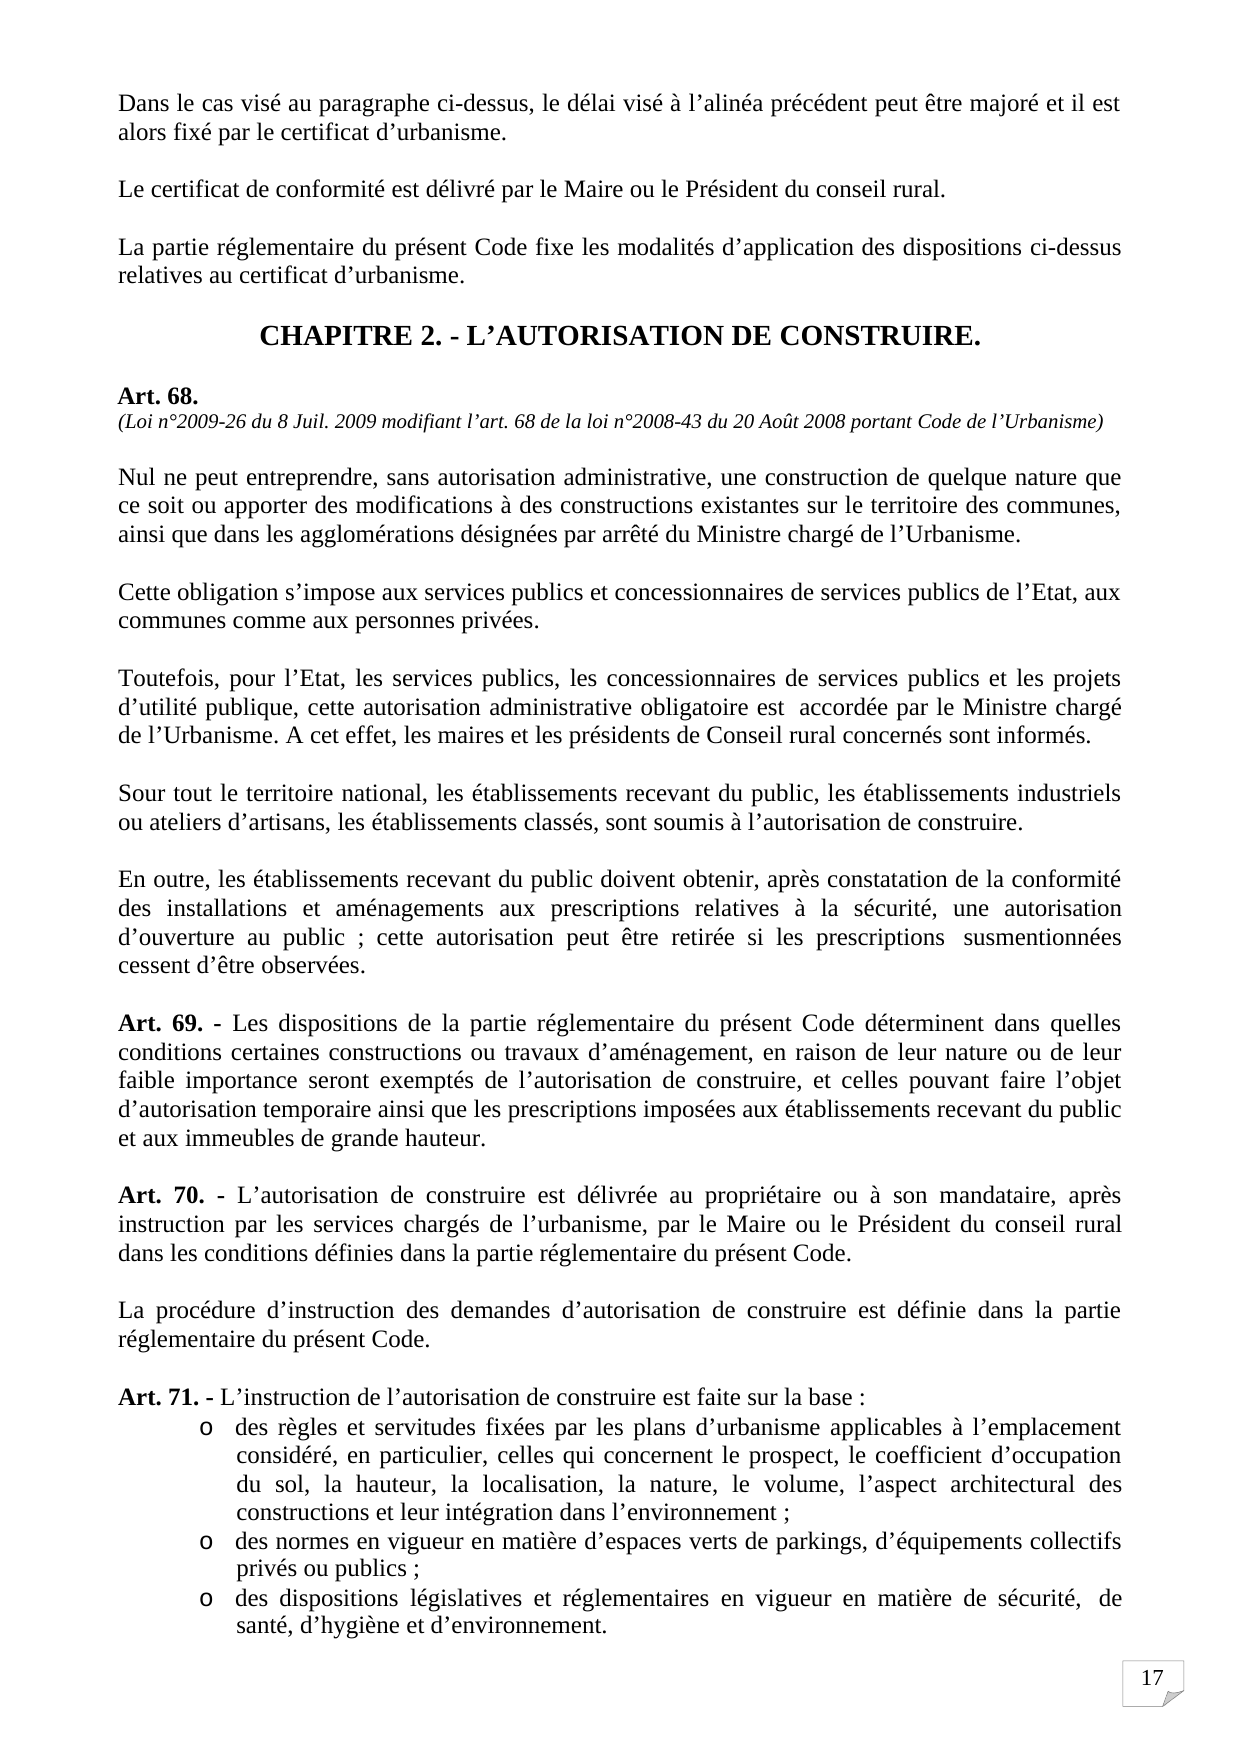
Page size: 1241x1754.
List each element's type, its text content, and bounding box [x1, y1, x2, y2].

text Art. 70. - L’autorisation de construire est délivrée au propriétaire ou à son mandataire, après instruction par les services chargés de l’urbanisme, par le Maire ou le Président du conseil rural dans les conditions définies dans la partie réglementaire du présent Code. [118, 1181, 1122, 1267]
subtitle CHAPITRE 2. - L’AUTORISATION DE CONSTRUIRE. [117, 318, 1123, 352]
list des normes en vigueur en matière d’espaces verts de parkings, d’équipements collectifs privés ou publics ; [198, 1527, 1122, 1582]
text En outre, les établissements recevant du public doivent obtenir, après constatation de la conformité des installations et aménagements aux prescriptions relatives à la sécurité, une autorisation d’ouverture au public ; cette autorisation peut être retirée si les prescriptions susmentionnées cessent d’être observées. [118, 864, 1122, 979]
list des dispositions législatives et réglementaires en vigueur en matière de sécurité, de santé, d’hygiène et d’environnement. [198, 1584, 1122, 1639]
text La partie réglementaire du présent Code fixe les modalités d’application des dispositions ci-dessus relatives au certificat d’urbanisme. [118, 232, 1122, 289]
text (Loi n°2009-26 du 8 Juil. 2009 modifiant l’art. 68 de la loi n°2008-43 du 20 Août 2008 portant Code de l’Urbanisme) [118, 409, 1148, 433]
text Art. 68. [87, 381, 1148, 409]
text Le certificat de conformité est délivré par le Maire ou le Président du conseil rural. [118, 174, 1148, 203]
text Sour tout le territoire national, les établissements recevant du public, les établissements industriels ou ateliers d’artisans, les établissements classés, sont soumis à l’autorisation de construire. [118, 778, 1122, 835]
picture [1164, 1692, 1184, 1707]
text Nul ne peut entreprendre, sans autorisation administrative, une construction de quelque nature que ce soit ou apporter des modifications à des constructions existantes sur le territoire des communes, ainsi que dans les agglomérations désignées par arrêté du Ministre chargé de l’Urbanisme. [118, 462, 1122, 548]
text La procédure d’instruction des demandes d’autorisation de construire est définie dans la partie réglementaire du présent Code. [118, 1296, 1122, 1353]
picture [1165, 1693, 1178, 1703]
list des règles et servitudes fixées par les plans d’urbanisme applicables à l’emplacement considéré, en particulier, celles qui concernent le prospect, le coefficient d’occupation du sol, la hauteur, la localisation, la nature, le volume, l’aspect architectural des constructions et leur intégration dans l’environnement ; [198, 1411, 1122, 1526]
text Art. 71. - L’instruction de l’autorisation de construire est faite sur la base : [118, 1382, 1148, 1411]
text Dans le cas visé au paragraphe ci-dessus, le délai visé à l’alinéa précédent peut être majoré et il est alors fixé par le certificat d’urbanisme. [118, 88, 1122, 145]
text Cette obligation s’impose aux services publics et concessionnaires de services publics de l’Etat, aux communes comme aux personnes privées. [118, 577, 1122, 634]
text Art. 69. - Les dispositions de la partie réglementaire du présent Code déterminent dans quelles conditions certaines constructions ou travaux d’aménagement, en raison de leur nature ou de leur faible importance seront exemptés de l’autorisation de construire, et celles pouvant faire l’objet d’autorisation temporaire ainsi que les prescriptions imposées aux établissements recevant du public et aux immeubles de grande hauteur. [118, 1008, 1122, 1152]
text Toutefois, pour l’Etat, les services publics, les concessionnaires de services publics et les projets d’utilité publique, cette autorisation administrative obligatoire est accordée par le Ministre chargé de l’Urbanisme. A cet effet, les maires et les présidents de Conseil rural concernés sont informés. [118, 663, 1122, 749]
picture [1162, 1690, 1181, 1704]
